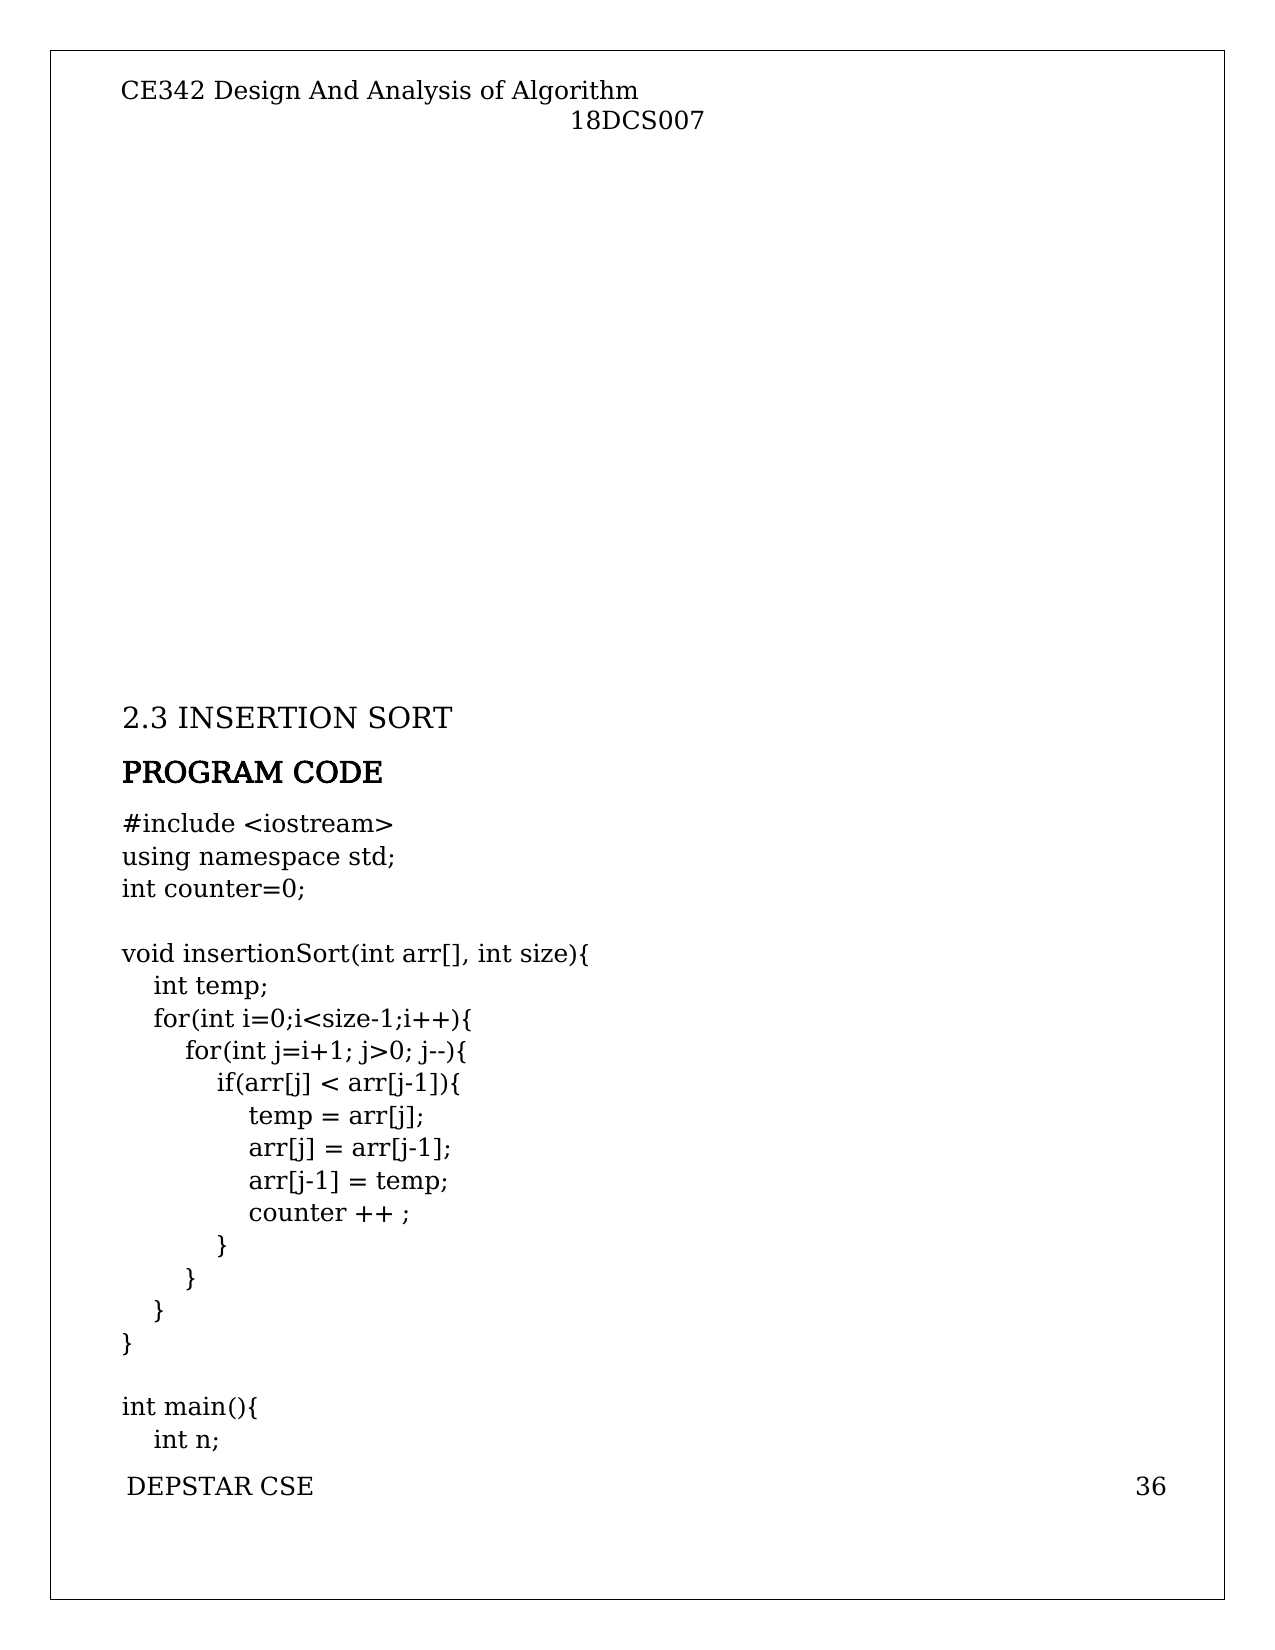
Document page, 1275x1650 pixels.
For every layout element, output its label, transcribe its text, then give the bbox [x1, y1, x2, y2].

text int main(){ [122, 1391, 1167, 1421]
text 2.3 INSERTION SORT [122, 699, 1167, 734]
text int n; [122, 1423, 1167, 1453]
text if(arr[j] < arr[j-1]){ [122, 1067, 1167, 1097]
text void insertionSort(int arr[], int size){ [122, 937, 1167, 967]
text for(int j=i+1; j>0; j--){ [122, 1035, 1167, 1065]
text arr[j-1] = temp; [122, 1164, 1167, 1194]
text using namespace std; [122, 840, 1167, 870]
text } [122, 1229, 1167, 1259]
text temp = arr[j]; [122, 1099, 1167, 1129]
text int counter=0; [122, 873, 1167, 903]
text #include <iostream> [122, 808, 1167, 838]
text counter ++ ; [122, 1197, 1167, 1227]
text arr[j] = arr[j-1]; [122, 1132, 1167, 1162]
text int temp; [122, 970, 1167, 1000]
text PROGRAM CODE [122, 753, 1167, 788]
text } [122, 1294, 1167, 1324]
text } [122, 1326, 1167, 1356]
text } [122, 1261, 1167, 1291]
text for(int i=0;i<size-1;i++){ [122, 1002, 1167, 1032]
